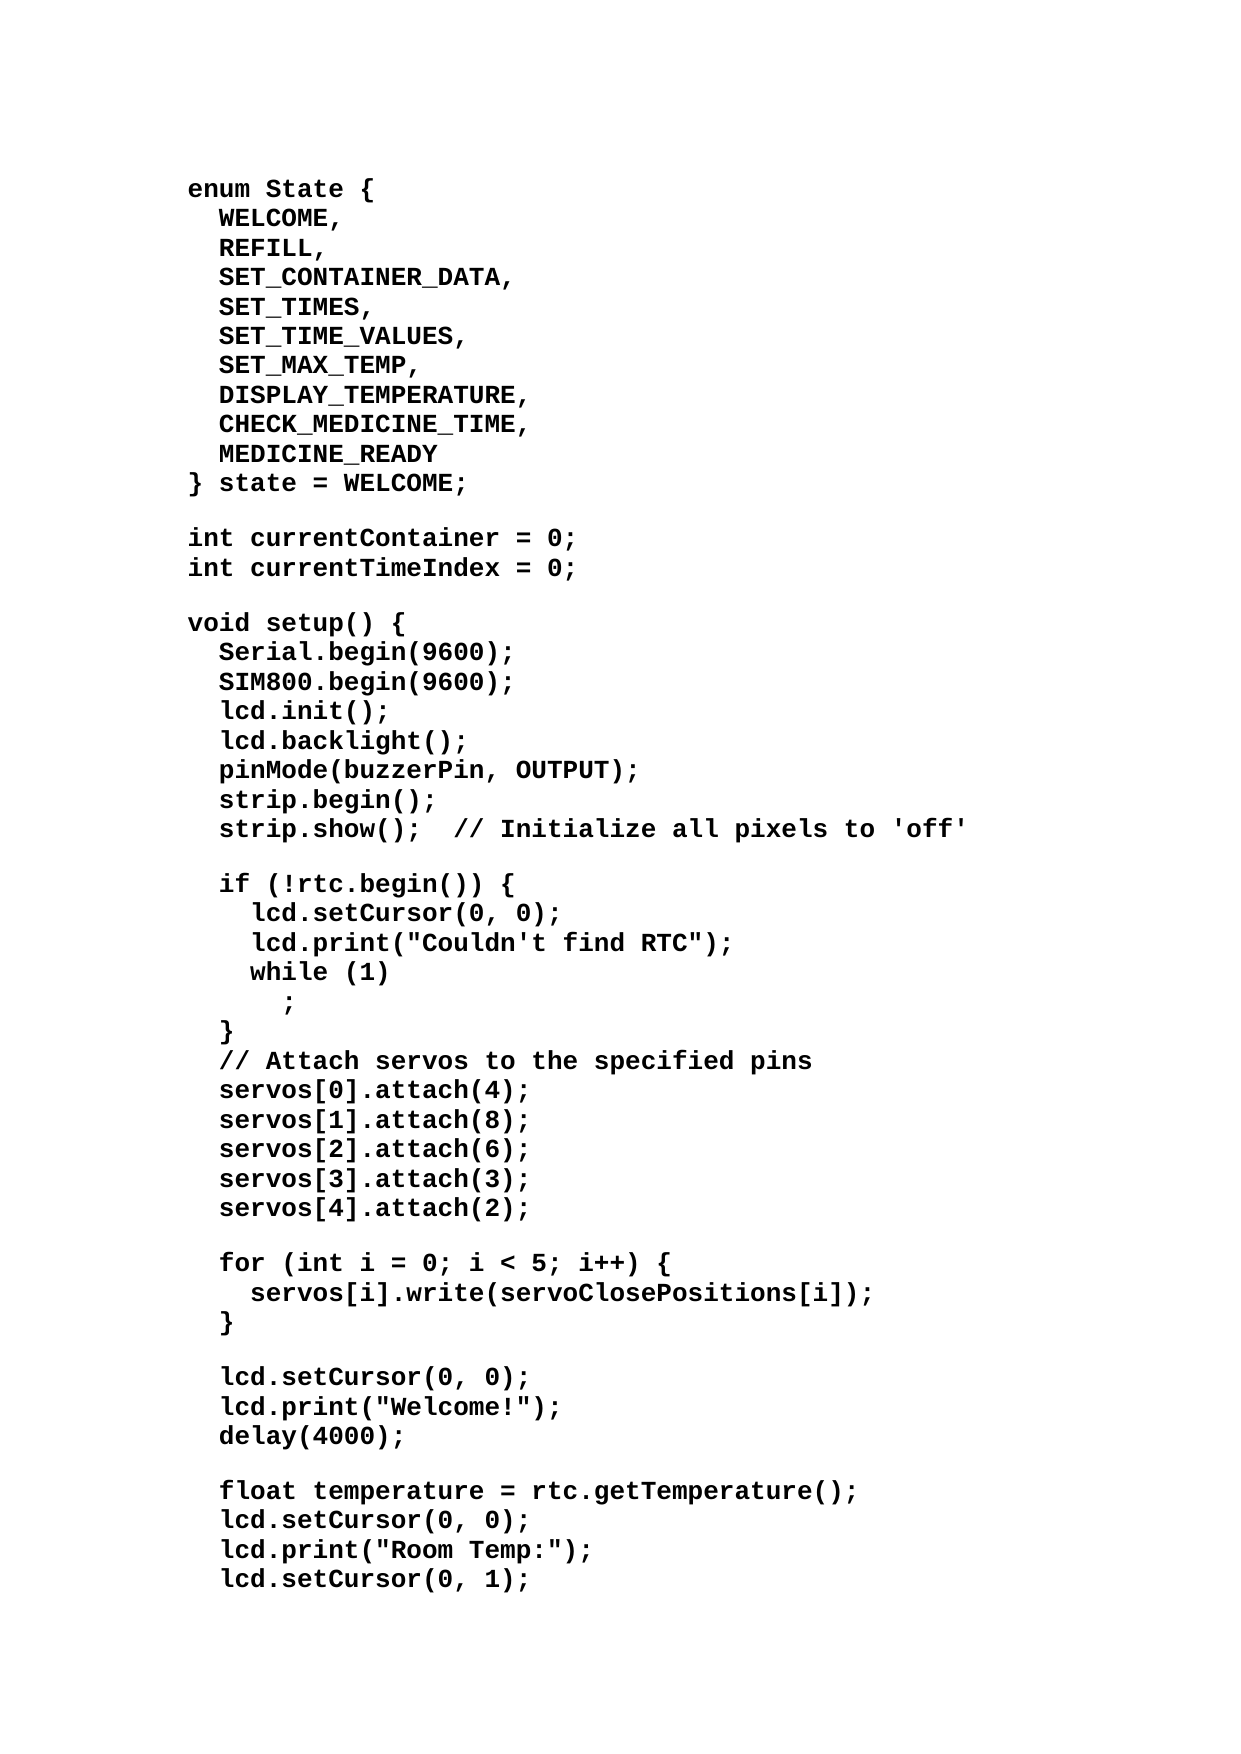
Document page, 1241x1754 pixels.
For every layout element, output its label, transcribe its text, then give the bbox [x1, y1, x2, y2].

text while (1) [187, 959, 1053, 989]
text lcd.setCursor(0, 0); [187, 1507, 1053, 1537]
text if (!rtc.begin()) { [187, 871, 1053, 900]
text servos[2].attach(6); [187, 1136, 1053, 1166]
text pinMode(buzzerPin, OUTPUT); [187, 757, 1053, 786]
text servos[4].attach(2); [187, 1195, 1053, 1224]
text lcd.setCursor(0, 0); [187, 900, 1053, 930]
text lcd.init(); [187, 698, 1053, 727]
text enum State { [187, 175, 1053, 205]
text } [187, 1309, 1053, 1338]
text ; [187, 989, 1053, 1018]
text // Attach servos to the specified pins [187, 1048, 1053, 1077]
text lcd.setCursor(0, 0); [187, 1364, 1053, 1393]
text strip.show(); // Initialize all pixels to 'off' [187, 816, 1053, 845]
text } state = WELCOME; [187, 470, 1053, 500]
text servos[i].write(servoClosePositions[i]); [187, 1279, 1053, 1309]
text MEDICINE_READY [187, 441, 1053, 470]
text servos[1].attach(8); [187, 1107, 1053, 1136]
text lcd.backlight(); [187, 727, 1053, 757]
text delay(4000); [187, 1423, 1053, 1452]
text int currentTimeIndex = 0; [187, 554, 1053, 584]
text REFILL, [187, 234, 1053, 264]
text } [187, 1018, 1053, 1048]
text DISPLAY_TEMPERATURE, [187, 382, 1053, 411]
text lcd.print("Couldn't find RTC"); [187, 930, 1053, 959]
text SET_MAX_TEMP, [187, 352, 1053, 382]
text servos[3].attach(3); [187, 1166, 1053, 1195]
text lcd.print("Welcome!"); [187, 1393, 1053, 1423]
text int currentContainer = 0; [187, 525, 1053, 554]
text void setup() { [187, 609, 1053, 639]
text SET_TIMES, [187, 293, 1053, 323]
text for (int i = 0; i < 5; i++) { [187, 1250, 1053, 1279]
text lcd.print("Room Temp:"); [187, 1537, 1053, 1566]
text CHECK_MEDICINE_TIME, [187, 411, 1053, 441]
text SET_TIME_VALUES, [187, 323, 1053, 352]
text WELCOME, [187, 205, 1053, 234]
text servos[0].attach(4); [187, 1077, 1053, 1107]
text Serial.begin(9600); [187, 639, 1053, 668]
text strip.begin(); [187, 786, 1053, 816]
text lcd.setCursor(0, 1); [187, 1566, 1053, 1596]
text SIM800.begin(9600); [187, 668, 1053, 698]
text float temperature = rtc.getTemperature(); [187, 1478, 1053, 1507]
text SET_CONTAINER_DATA, [187, 264, 1053, 293]
